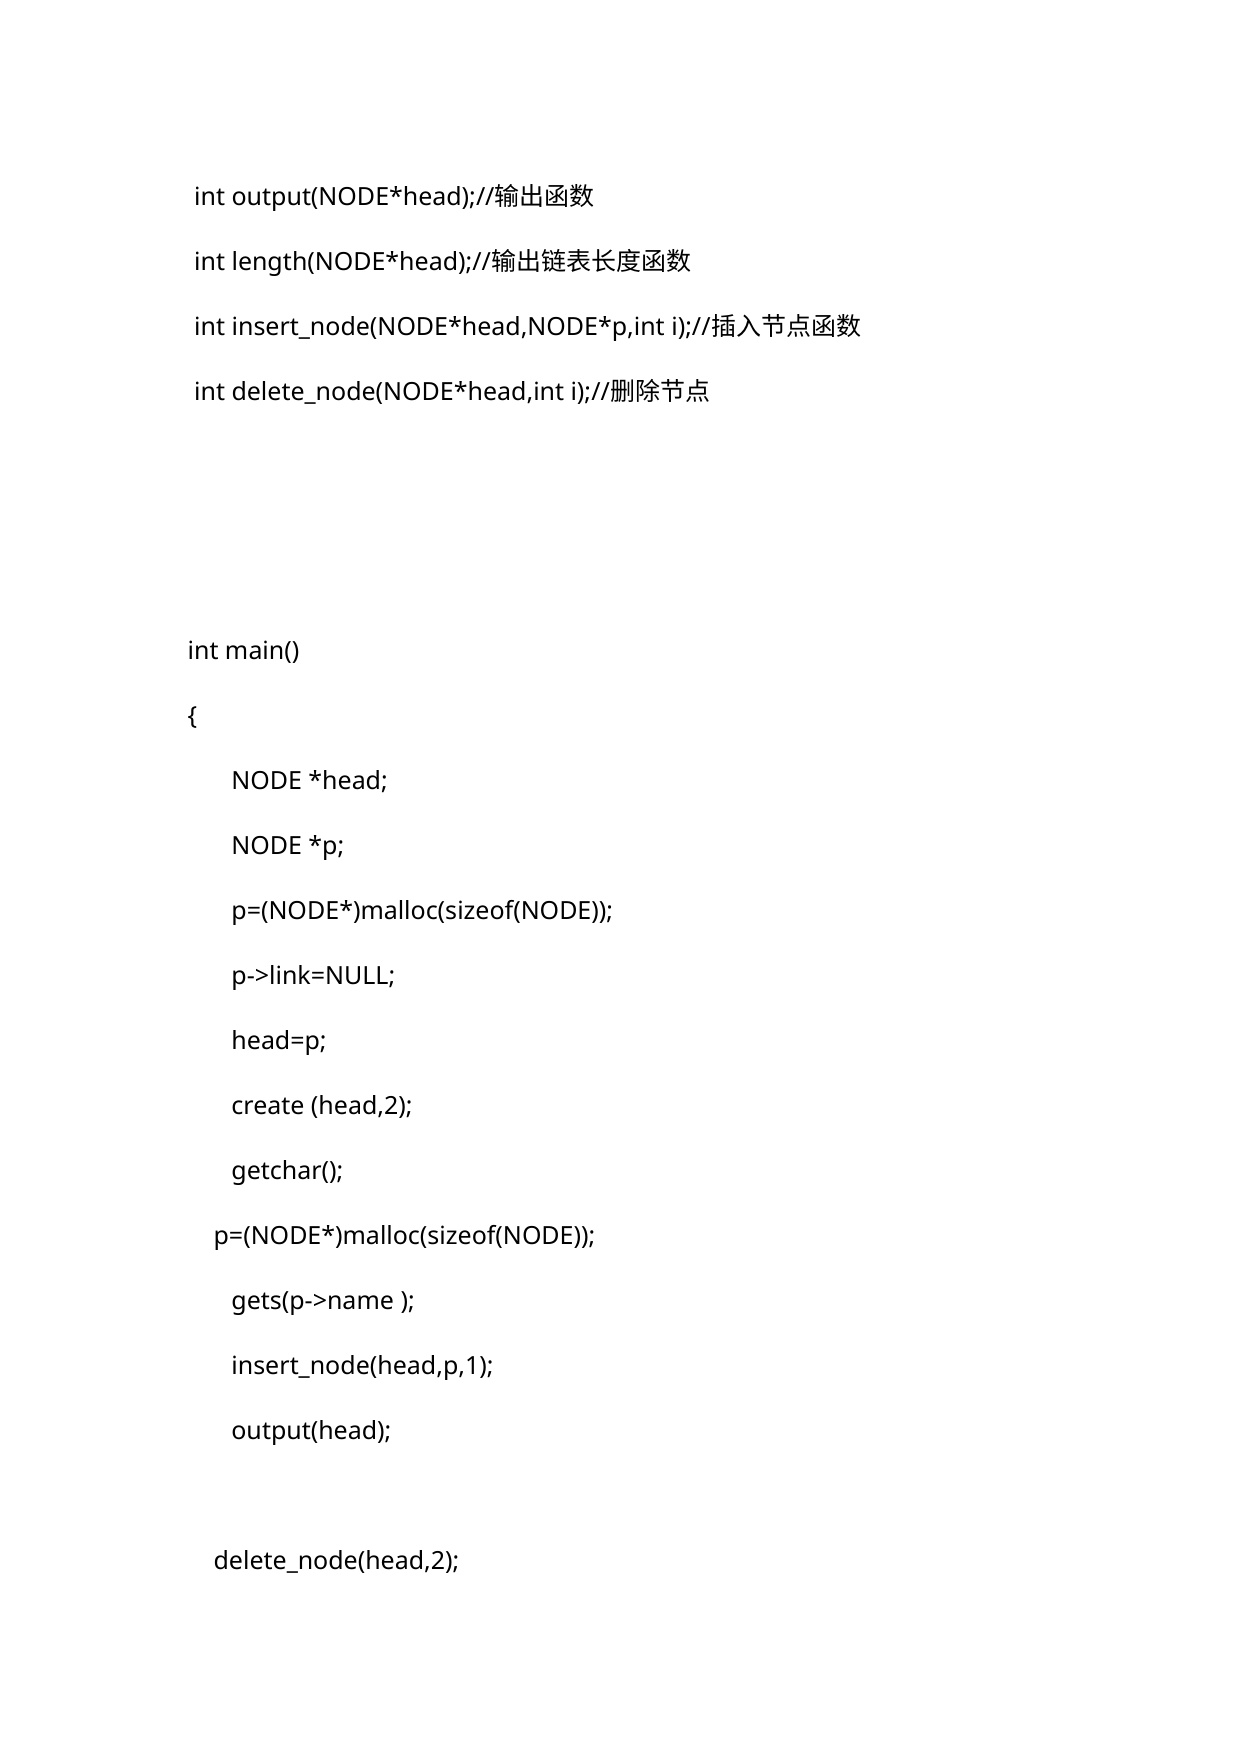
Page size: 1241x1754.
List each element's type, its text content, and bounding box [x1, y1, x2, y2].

text { [187, 682, 1053, 747]
text delete_node(head,2); [187, 1527, 1053, 1592]
text int main() [187, 617, 1053, 682]
text head=p; [187, 1007, 1053, 1072]
text p=(NODE*)malloc(sizeof(NODE)); [187, 1202, 1053, 1267]
text insert_node(head,p,1); [187, 1332, 1053, 1397]
text int length(NODE*head);//输出链表长度函数 [187, 227, 1053, 292]
text int insert_node(NODE*head,NODE*p,int i);//插入节点函数 [187, 292, 1053, 357]
text gets(p->name ); [187, 1267, 1053, 1332]
text NODE *head; [187, 747, 1053, 812]
text int output(NODE*head);//输出函数 [187, 162, 1053, 227]
text int delete_node(NODE*head,int i);//删除节点 [187, 357, 1053, 422]
text NODE *p; [187, 812, 1053, 877]
text output(head); [187, 1397, 1053, 1462]
text p=(NODE*)malloc(sizeof(NODE)); [187, 877, 1053, 942]
text create (head,2); [187, 1072, 1053, 1137]
text p->link=NULL; [187, 942, 1053, 1007]
text getchar(); [187, 1137, 1053, 1202]
